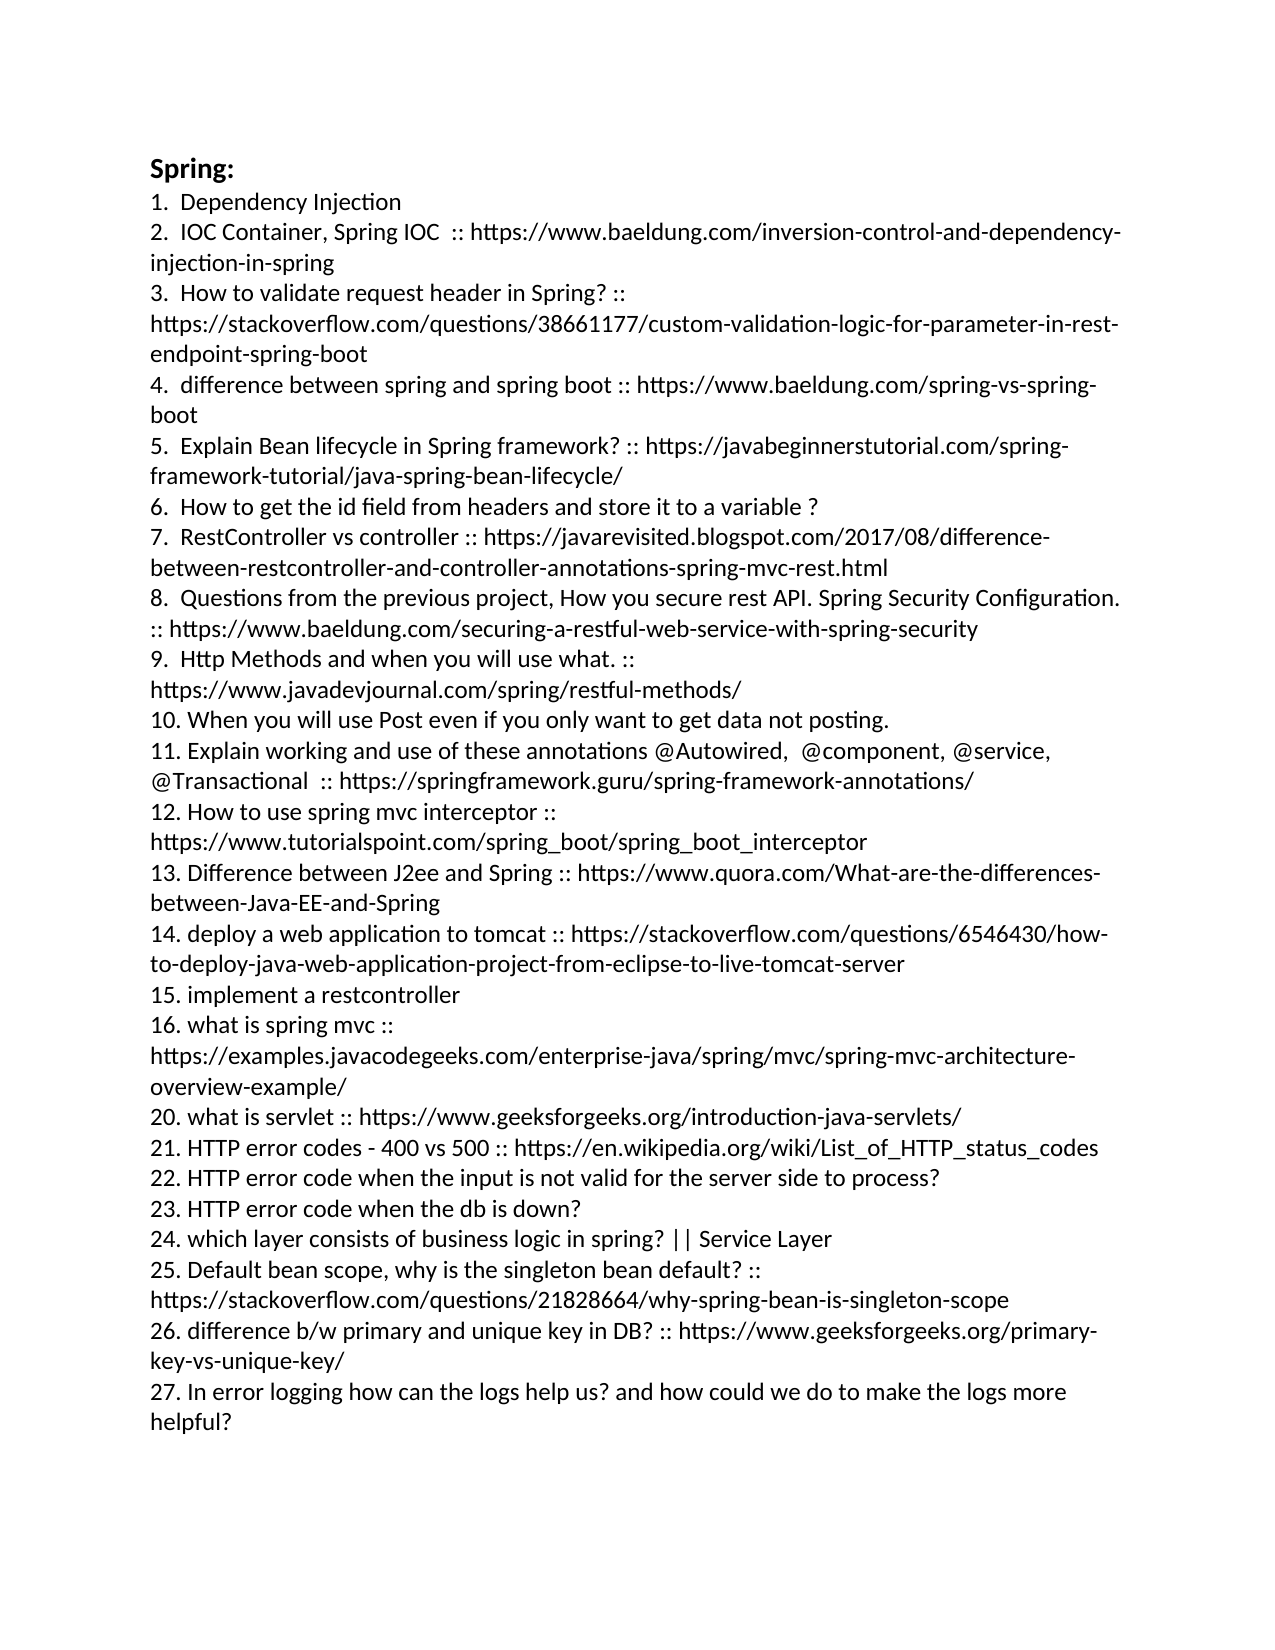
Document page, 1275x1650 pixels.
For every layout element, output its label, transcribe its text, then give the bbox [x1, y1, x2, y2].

text 8. Questions from the previous project, How you secure rest API. Spring Security Configuration. :: https://www.baeldung.com/securing-a-restful-web-service-with-spring-security [150, 582, 1125, 643]
text 26. difference b/w primary and unique key in DB? :: https://www.geeksforgeeks.org/primary-key-vs-unique-key/ [150, 1315, 1125, 1376]
text 1. Dependency Injection [150, 186, 1125, 216]
text 11. Explain working and use of these annotations @Autowired, @component, @service, @Transactional :: https://springframework.guru/spring-framework-annotations/ [150, 735, 1125, 796]
text 12. How to use spring mvc interceptor :: https://www.tutorialspoint.com/spring_boot/spring_boot_interceptor [150, 796, 1125, 857]
text 24. which layer consists of business logic in spring? || Service Layer [150, 1223, 1125, 1254]
text 16. what is spring mvc :: https://examples.javacodegeeks.com/enterprise-java/spring/mvc/spring-mvc-architecture-overview-example/ [150, 1010, 1125, 1101]
text 5. Explain Bean lifecycle in Spring framework? :: https://javabeginnerstutorial.com/spring-framework-tutorial/java-spring-bean-lifecycle/ [150, 430, 1125, 491]
text 7. RestController vs controller :: https://javarevisited.blogspot.com/2017/08/difference-between-restcontroller-and-controller-annotations-spring-mvc-rest.html [150, 521, 1125, 582]
text 9. Http Methods and when you will use what. :: https://www.javadevjournal.com/spring/restful-methods/ [150, 643, 1125, 704]
text 14. deploy a web application to tomcat :: https://stackoverflow.com/questions/6546430/how-to-deploy-java-web-application-project-from-eclipse-to-live-tomcat-server [150, 918, 1125, 979]
text 3. How to validate request header in Spring? :: https://stackoverflow.com/questions/38661177/custom-validation-logic-for-parameter-in-rest-endpoint-spring-boot [150, 277, 1125, 369]
text 27. In error logging how can the logs help us? and how could we do to make the logs more helpful? [150, 1376, 1125, 1437]
text 15. implement a restcontroller [150, 979, 1125, 1010]
text 25. Default bean scope, why is the singleton bean default? :: https://stackoverflow.com/questions/21828664/why-spring-bean-is-singleton-scope [150, 1254, 1125, 1315]
text 10. When you will use Post even if you only want to get data not posting. [150, 704, 1125, 735]
text 22. HTTP error code when the input is not valid for the server side to process? [150, 1162, 1125, 1193]
text 2. IOC Container, Spring IOC :: https://www.baeldung.com/inversion-control-and-dependency-injection-in-spring [150, 216, 1125, 277]
text 6. How to get the id field from headers and store it to a variable ? [150, 491, 1125, 521]
text 13. Difference between J2ee and Spring :: https://www.quora.com/What-are-the-differences-between-Java-EE-and-Spring [150, 857, 1125, 918]
text Spring: [150, 150, 1125, 186]
text 21. HTTP error codes - 400 vs 500 :: https://en.wikipedia.org/wiki/List_of_HTTP_status_codes [150, 1132, 1125, 1162]
text 23. HTTP error code when the db is down? [150, 1193, 1125, 1223]
text 4. difference between spring and spring boot :: https://www.baeldung.com/spring-vs-spring-boot [150, 369, 1125, 430]
text 20. what is servlet :: https://www.geeksforgeeks.org/introduction-java-servlets/ [150, 1101, 1125, 1132]
